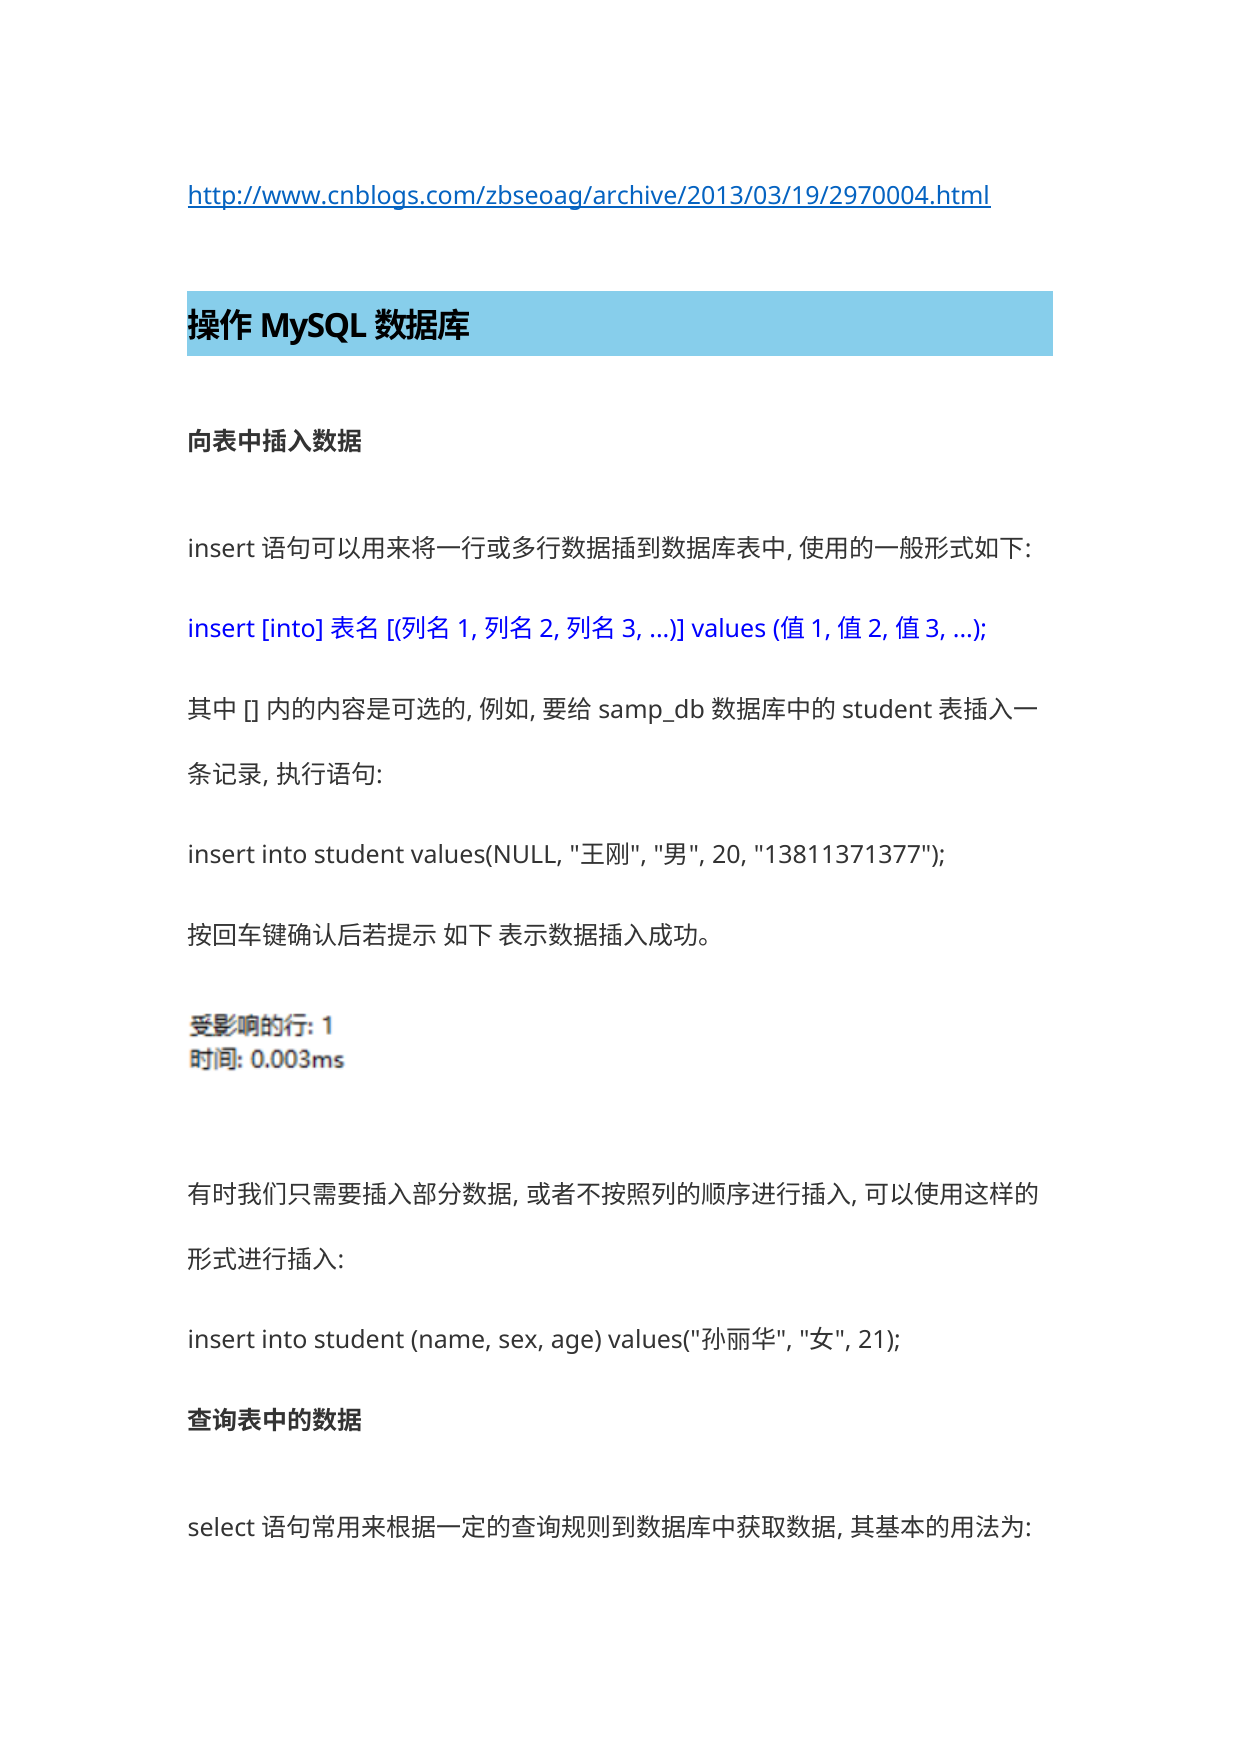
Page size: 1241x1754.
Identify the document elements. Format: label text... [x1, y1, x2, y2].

text http://www.cnblogs.com/zbseoag/archive/2013/03/19/2970004.html [187, 162, 1053, 227]
subtitle 向表中插入数据 [187, 407, 1053, 472]
text insert into student values(NULL, "王刚", "男", 20, "13811371377"); [187, 821, 1053, 886]
text insert into student (name, sex, age) values("孙丽华", "女", 21); [187, 1306, 1053, 1371]
text insert 语句可以用来将一行或多行数据插到数据库表中, 使用的一般形式如下: [187, 514, 1053, 579]
subtitle 操作MySQL数据库 [187, 291, 1053, 356]
text 其中 [] 内的内容是可选的, 例如, 要给 samp_db 数据库中的 student 表插入一条记录, 执行语句: [187, 675, 1053, 805]
picture [187, 981, 639, 1117]
text 有时我们只需要插入部分数据, 或者不按照列的顺序进行插入, 可以使用这样的形式进行插入: [187, 1160, 1053, 1290]
text insert [into] 表名 [(列名1, 列名2, 列名3, ...)] values (值1, 值2, 值3, ...); [187, 594, 1053, 659]
text 按回车键确认后若提示 如下 表示数据插入成功。 [187, 901, 1053, 966]
text select 语句常用来根据一定的查询规则到数据库中获取数据, 其基本的用法为: [187, 1493, 1053, 1558]
subtitle 查询表中的数据 [187, 1386, 1053, 1451]
